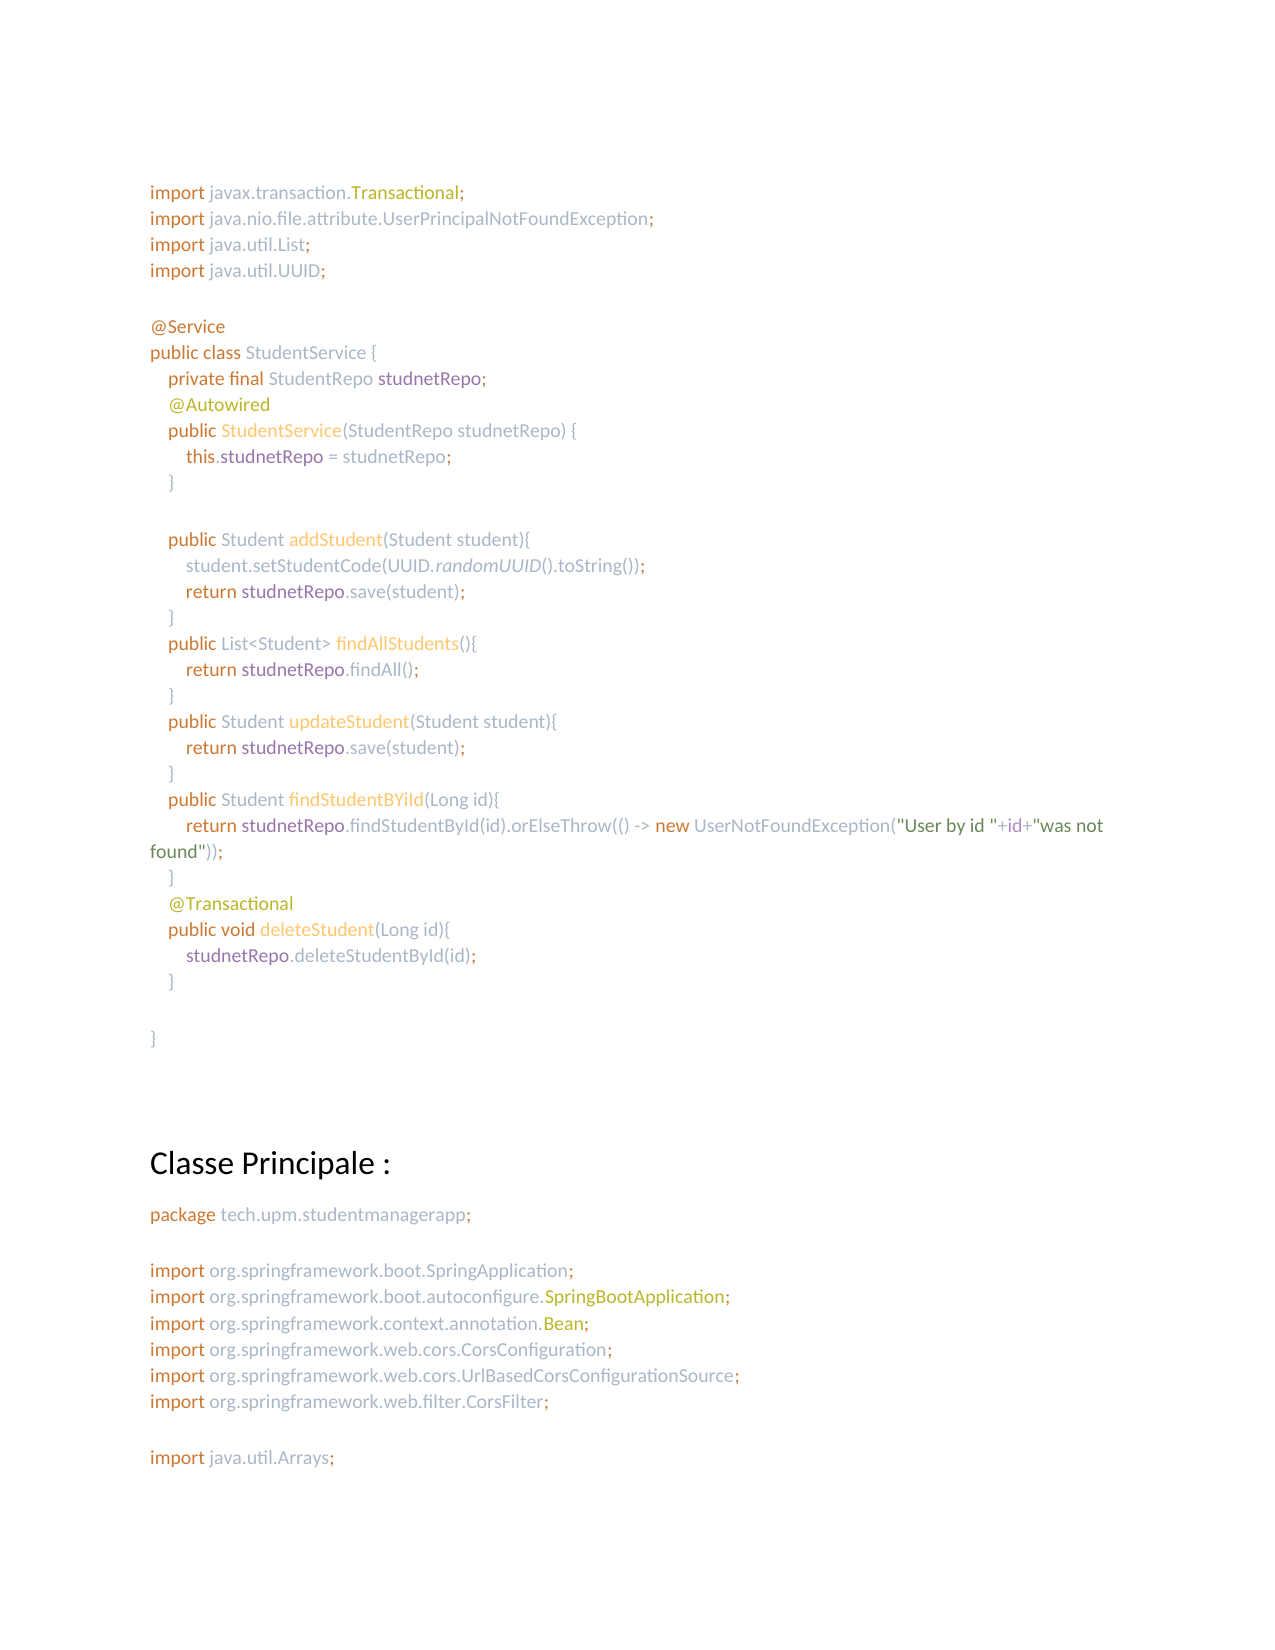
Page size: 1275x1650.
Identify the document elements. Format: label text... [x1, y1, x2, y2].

text Classe Principale : [150, 1142, 1125, 1182]
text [150, 150, 1125, 1080]
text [150, 1202, 1125, 1499]
